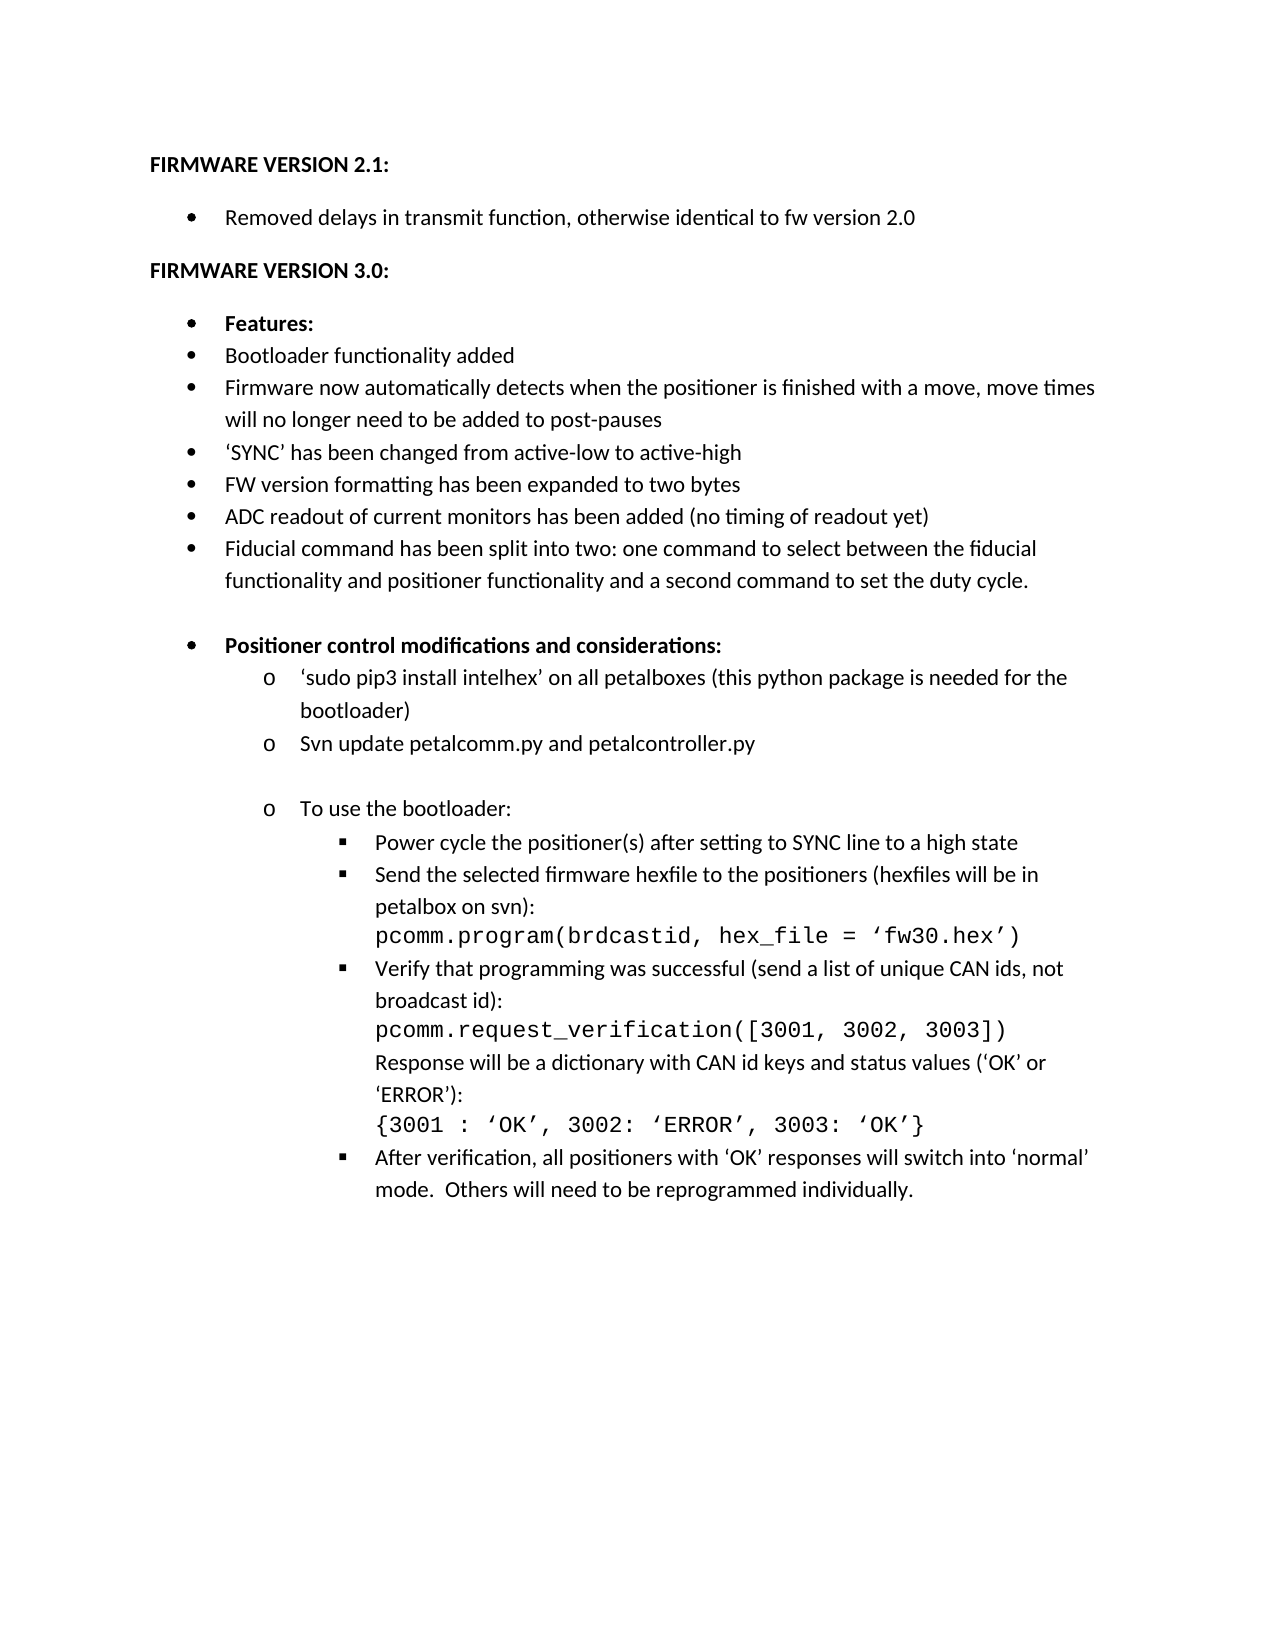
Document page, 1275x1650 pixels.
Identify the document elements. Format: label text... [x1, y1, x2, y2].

list Bootloader functionality added [187, 341, 1125, 369]
list Features: [187, 309, 1125, 337]
list Power cycle the positioner(s) after setting to SYNC line to a high state [337, 828, 1125, 856]
list Positioner control modifications and considerations: [187, 631, 1125, 659]
list Svn update petalcomm.py and petalcontroller.py [262, 729, 1125, 758]
list Verify that programming was successful (send a list of unique CAN ids, not broadcast id): pcomm.request_verification([3001, 3002, 3003]) Response will be a dictionary with CAN id keys and status values (‘OK’ or ‘ERROR’): {3001 : ‘OK’, 3002: ‘ERROR’, 3003: ‘OK’} [337, 954, 1125, 1139]
text FIRMWARE VERSION 2.1: [150, 150, 1125, 178]
list After verification, all positioners with ‘OK’ responses will switch into ‘normal’ mode. Others will need to be reprogrammed individually. [337, 1143, 1125, 1203]
list Firmware now automatically detects when the positioner is finished with a move, move times will no longer need to be added to post-pauses [187, 373, 1125, 434]
list Fiducial command has been split into two: one command to select between the fiducial functionality and positioner functionality and a second command to set the duty cycle. [187, 534, 1125, 594]
list ADC readout of current monitors has been added (no timing of readout yet) [187, 502, 1125, 530]
text FIRMWARE VERSION 3.0: [150, 256, 1125, 284]
list ‘sudo pip3 install intelhex’ on all petalboxes (this python package is needed for the bootloader) [262, 663, 1125, 724]
list ‘SYNC’ has been changed from active-low to active-high [187, 438, 1125, 466]
list Removed delays in transmit function, otherwise identical to fw version 2.0 [187, 203, 1125, 231]
list Send the selected firmware hexfile to the positioners (hexfiles will be in petalbox on svn): pcomm.program(brdcastid, hex_file = ‘fw30.hex’) [337, 860, 1125, 950]
list To use the bootloader: [262, 794, 1125, 823]
list FW version formatting has been expanded to two bytes [187, 470, 1125, 498]
